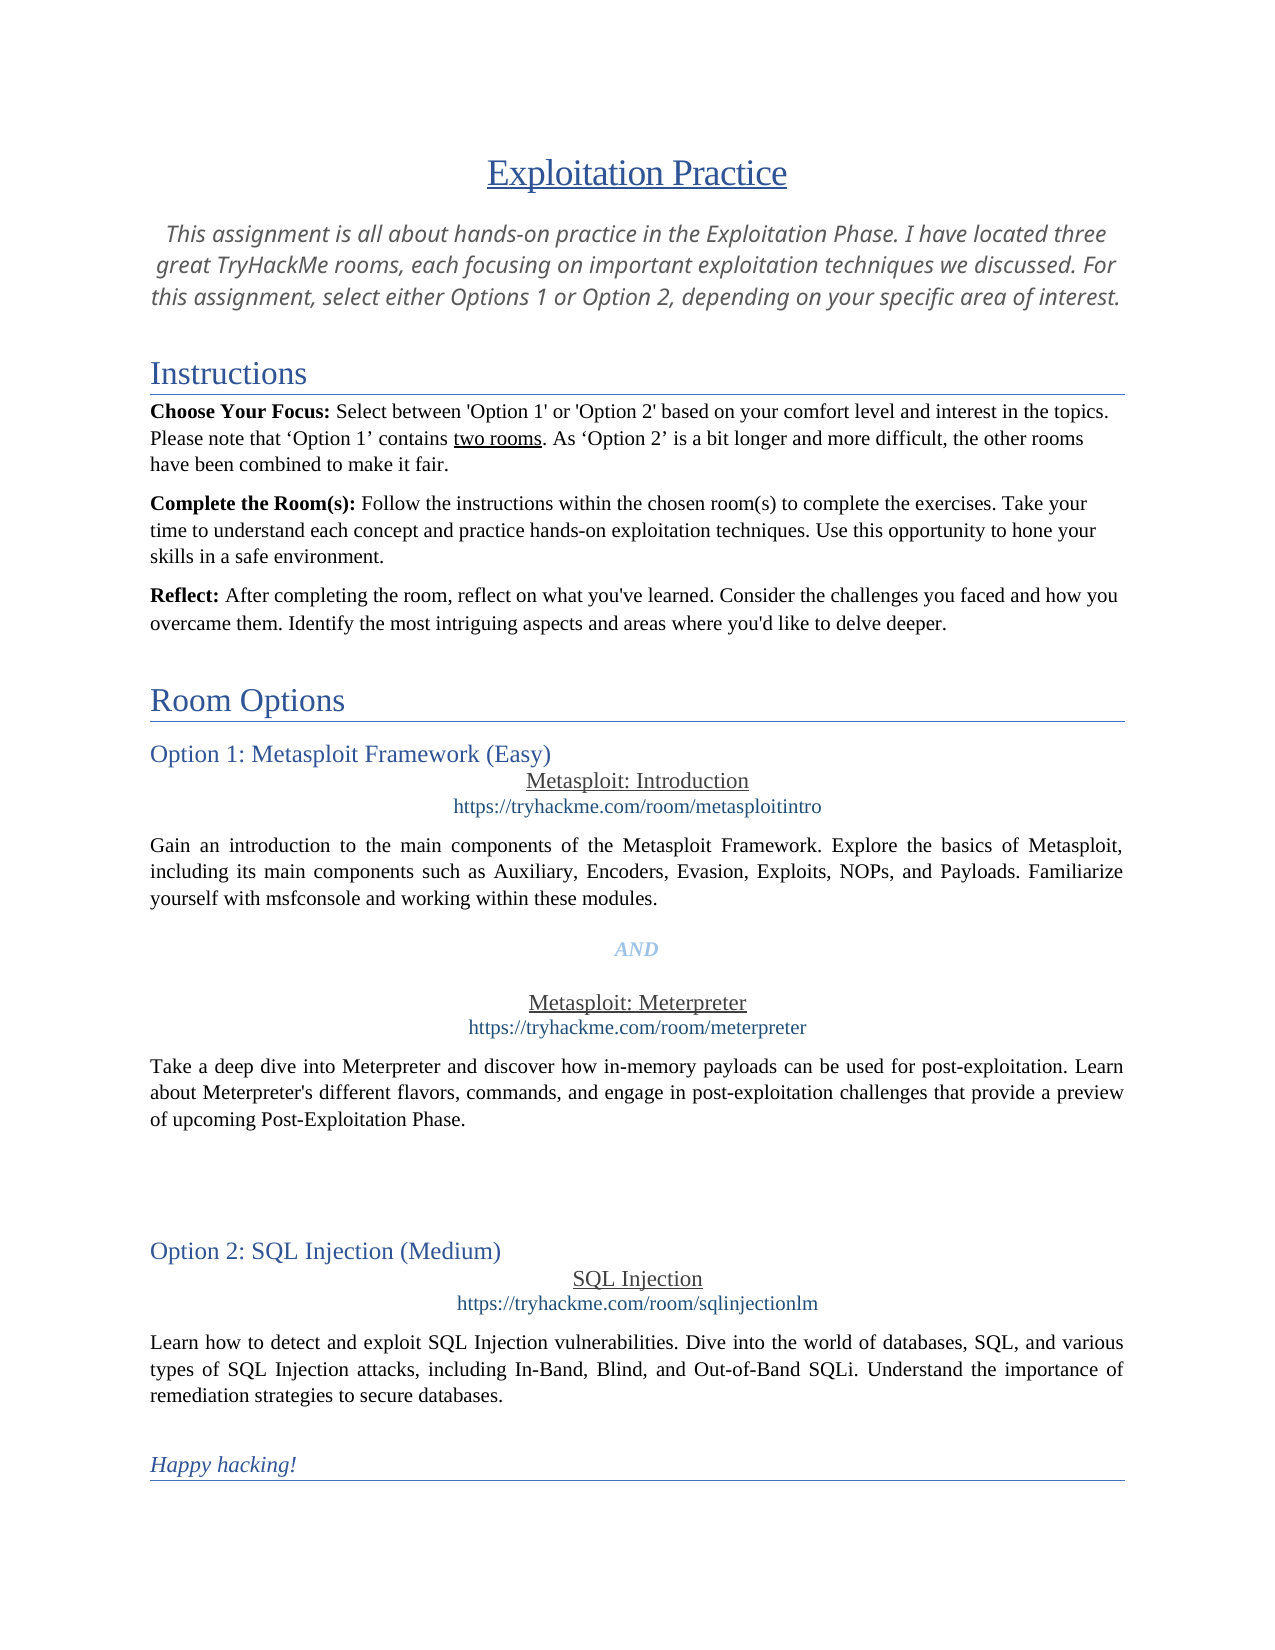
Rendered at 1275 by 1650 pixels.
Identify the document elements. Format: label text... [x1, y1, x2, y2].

text Take a deep dive into Meterpreter and discover how in-memory payloads can be used for post-exploitation. Learn about Meterpreter's different flavors, commands, and engage in post-exploitation challenges that provide a preview of upcoming Post-Exploitation Phase. [150, 1054, 1125, 1131]
text Learn how to detect and exploit SQL Injection vulnerabilities. Dive into the world of databases, SQL, and various types of SQL Injection attacks, including In-Band, Blind, and Out-of-Band SQLi. Understand the importance of remediation strategies to secure databases. [150, 1330, 1125, 1407]
subtitle SQL Injection [150, 1265, 1125, 1291]
text https://tryhackme.com/room/meterpreter [150, 1015, 1125, 1039]
subtitle This assignment is all about hands-on practice in the Exploitation Phase. I have located three great TryHackMe rooms, each focusing on important exploitation techniques we discussed. For this assignment, select either Options 1 or Option 2, depending on your specific area of interest. [150, 218, 1125, 312]
subtitle Option 2: SQL Injection (Medium) [150, 1236, 1125, 1265]
text https://tryhackme.com/room/sqlinjectionlm [150, 1291, 1125, 1315]
subtitle Instructions [150, 353, 1125, 394]
subtitle Option 1: Metasploit Framework (Easy) [150, 739, 1125, 767]
subtitle Happy hacking! [150, 1451, 1125, 1480]
text Gain an introduction to the main components of the Metasploit Framework. Explore the basics of Metasploit, including its main components such as Auxiliary, Encoders, Evasion, Exploits, NOPs, and Payloads. Familiarize yourself with msfconsole and working within these modules. [150, 833, 1125, 910]
title Exploitation Practice [150, 150, 1125, 193]
text Reflect: After completing the room, reflect on what you've learned. Consider the challenges you faced and how you overcame them. Identify the most intriguing aspects and areas where you'd like to delve deeper. [150, 583, 1125, 636]
text Complete the Room(s): Follow the instructions within the chosen room(s) to complete the exercises. Take your time to understand each concept and practice hands-on exploitation techniques. Use this opportunity to hone your skills in a safe environment. [150, 491, 1125, 568]
subtitle Metasploit: Meterpreter [150, 988, 1125, 1015]
text AND [150, 937, 1125, 961]
text https://tryhackme.com/room/metasploitintro [150, 794, 1125, 818]
subtitle Metasploit: Introduction [150, 767, 1125, 794]
text Choose Your Focus: Select between 'Option 1' or 'Option 2' based on your comfort level and interest in the topics. Please note that ‘Option 1’ contains two rooms. As ‘Option 2’ is a bit longer and more difficult, the other rooms have been combined to make it fair. [150, 399, 1125, 476]
subtitle Room Options [150, 681, 1125, 721]
